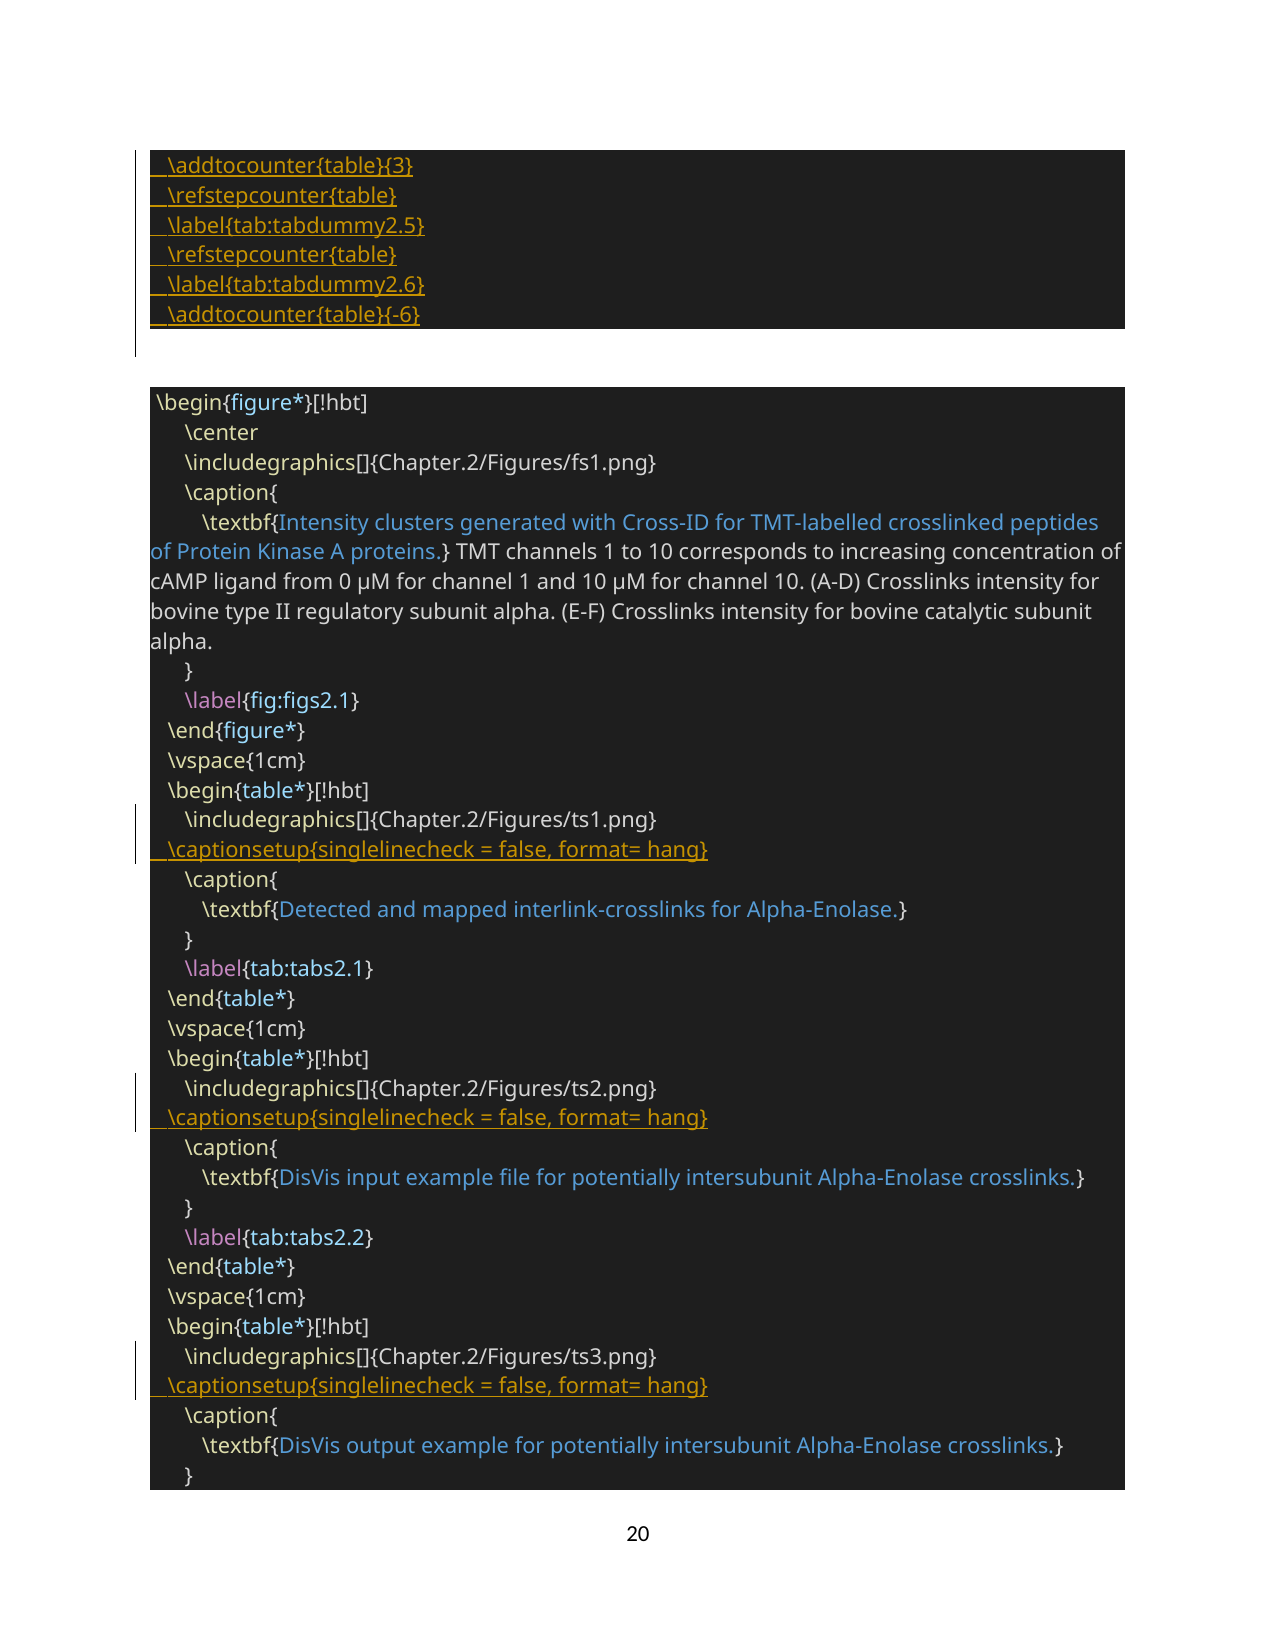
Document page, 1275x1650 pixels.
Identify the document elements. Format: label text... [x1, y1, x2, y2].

text \caption{ [150, 864, 1125, 894]
text \vspace{1cm} [150, 1281, 1125, 1311]
text \begin{table*}[!hbt] [150, 775, 1125, 804]
text \begin{table*}[!hbt] [150, 1311, 1125, 1341]
text \includegraphics[]{Chapter.2/Figures/fs1.png} [150, 447, 1125, 477]
text \textbf{DisVis input example file for potentially intersubunit Alpha-Enolase crosslinks.} [150, 1162, 1125, 1192]
text \begin{figure*}[!hbt] [150, 387, 1125, 417]
text \end{table*} [150, 1251, 1125, 1281]
text \vspace{1cm} [150, 1013, 1125, 1043]
text \label{tab:tabs2.1} [150, 953, 1125, 983]
text \end{table*} [150, 983, 1125, 1013]
text } [150, 656, 1125, 685]
text \includegraphics[]{Chapter.2/Figures/ts2.png} [150, 1073, 1125, 1102]
text \caption{ [150, 477, 1125, 507]
text } [150, 924, 1125, 953]
text \includegraphics[]{Chapter.2/Figures/ts3.png} [150, 1341, 1125, 1371]
text \begin{table*}[!hbt] [150, 1043, 1125, 1073]
text \includegraphics[]{Chapter.2/Figures/ts1.png} [150, 804, 1125, 834]
text \end{figure*} [150, 715, 1125, 745]
text \label{fig:figs2.1} [150, 685, 1125, 715]
text \textbf{Intensity clusters generated with Cross-ID for TMT-labelled crosslinked peptides of Protein Kinase A proteins.} TMT channels 1 to 10 corresponds to increasing concentration of cAMP ligand from 0 µM for channel 1 and 10 µM for channel 10. (A-D) Crosslinks intensity for bovine type II regulatory subunit alpha. (E-F) Crosslinks intensity for bovine catalytic subunit alpha. [150, 507, 1125, 656]
text \caption{ [150, 1132, 1125, 1162]
text \textbf{Detected and mapped interlink-crosslinks for Alpha-Enolase.} [150, 894, 1125, 924]
text } [150, 1460, 1125, 1490]
text \label{tab:tabs2.2} [150, 1222, 1125, 1251]
text \center [150, 417, 1125, 447]
text \vspace{1cm} [150, 745, 1125, 775]
text \textbf{DisVis output example for potentially intersubunit Alpha-Enolase crosslinks.} [150, 1430, 1125, 1460]
text \caption{ [150, 1400, 1125, 1430]
text } [150, 1192, 1125, 1222]
